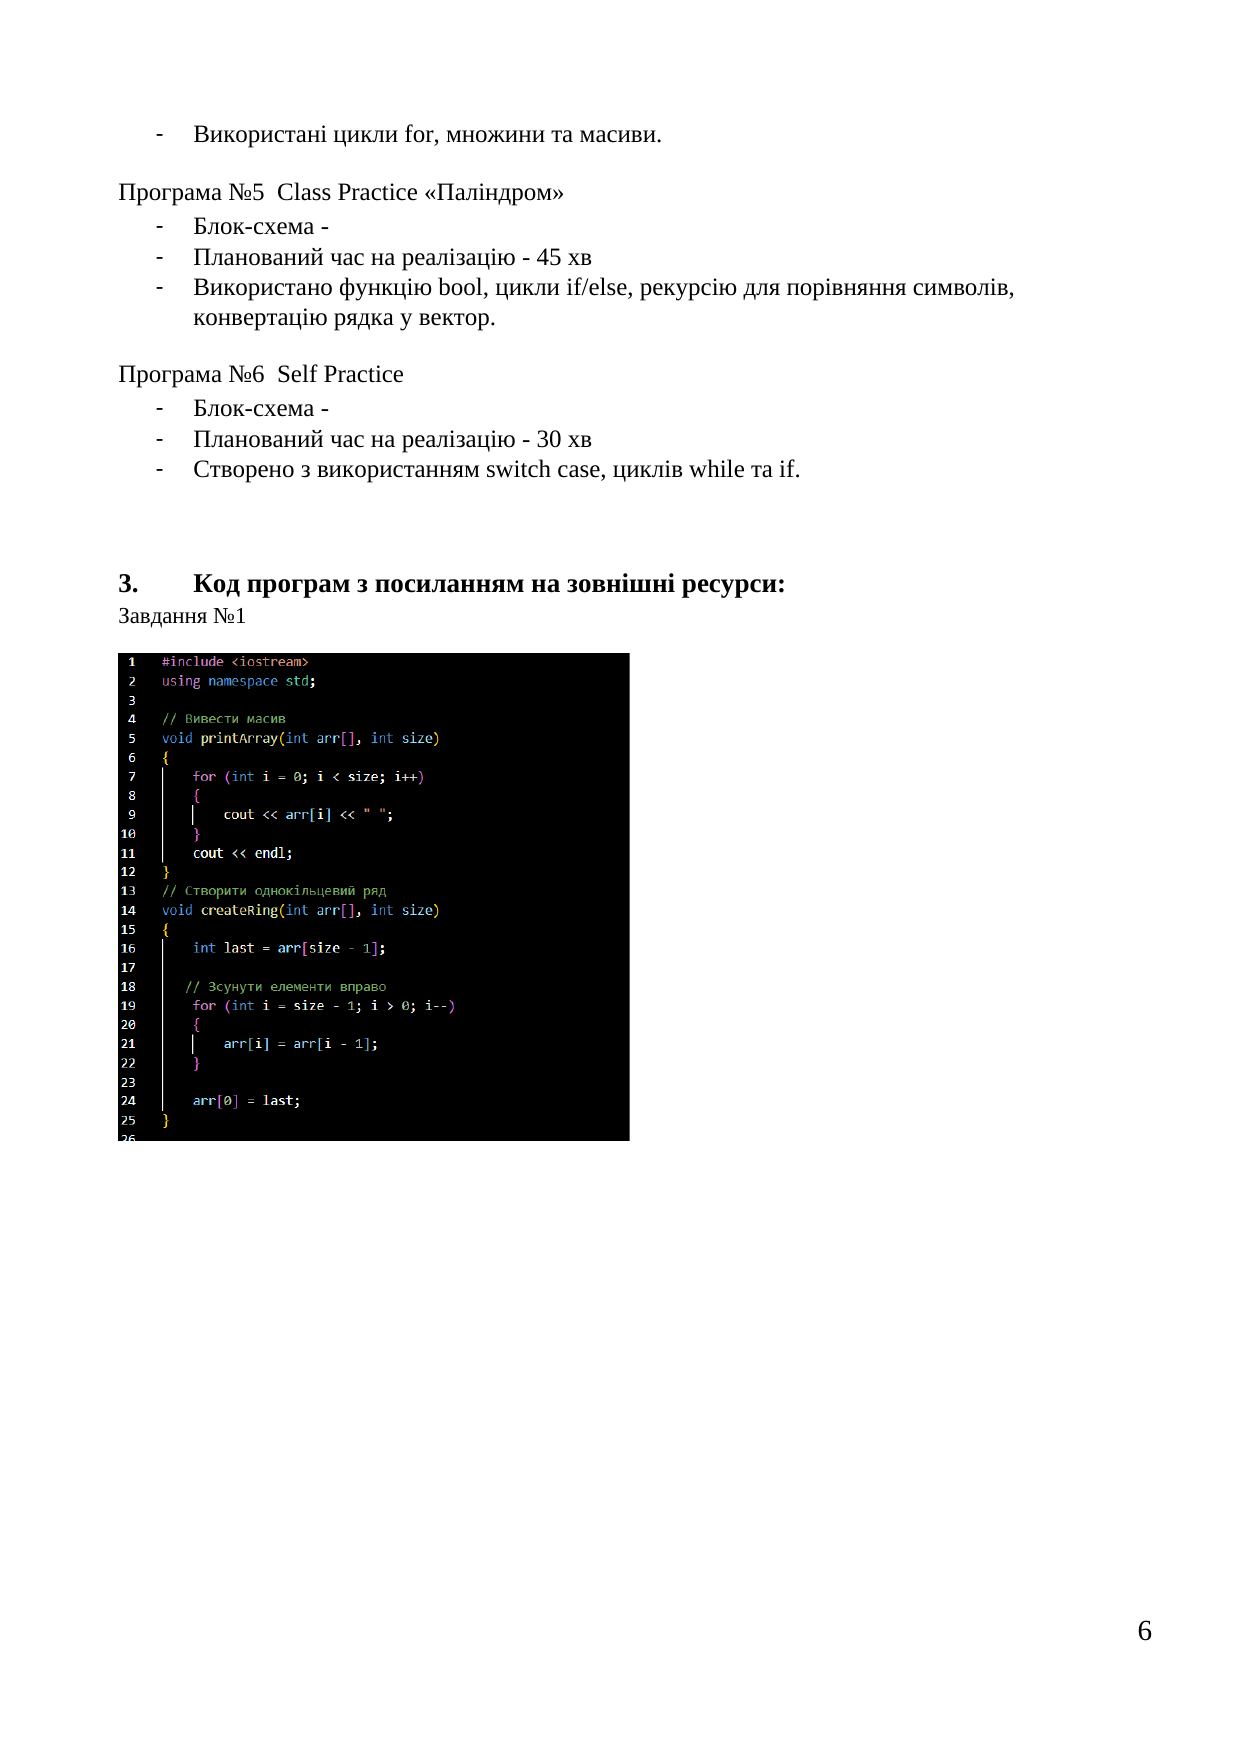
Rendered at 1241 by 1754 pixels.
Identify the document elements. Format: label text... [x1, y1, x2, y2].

list Блок-схема - [156, 392, 1152, 423]
list Блок-схема - [156, 210, 1152, 241]
list Створено з використанням switch case, циклів while та if. [156, 453, 1152, 484]
text Програма №6 Self Practiсе [118, 359, 1152, 388]
list Планований час на реалізацію - 45 хв [156, 241, 1152, 271]
list Використані цикли for, множини та масиви. [156, 118, 1152, 149]
picture [118, 653, 630, 1141]
list Планований час на реалізацію - 30 хв [156, 423, 1152, 453]
text Програма №5 Class Practice «Паліндром» [118, 177, 1152, 206]
text Завдання №1 [118, 602, 1152, 629]
subtitle 3. Код програм з посиланням на зовнішні ресурси: [118, 567, 1152, 598]
list Використано функцію bool, цикли if/else, рекурсію для порівняння символів, конвертацію рядка у вектор. [156, 271, 1152, 331]
